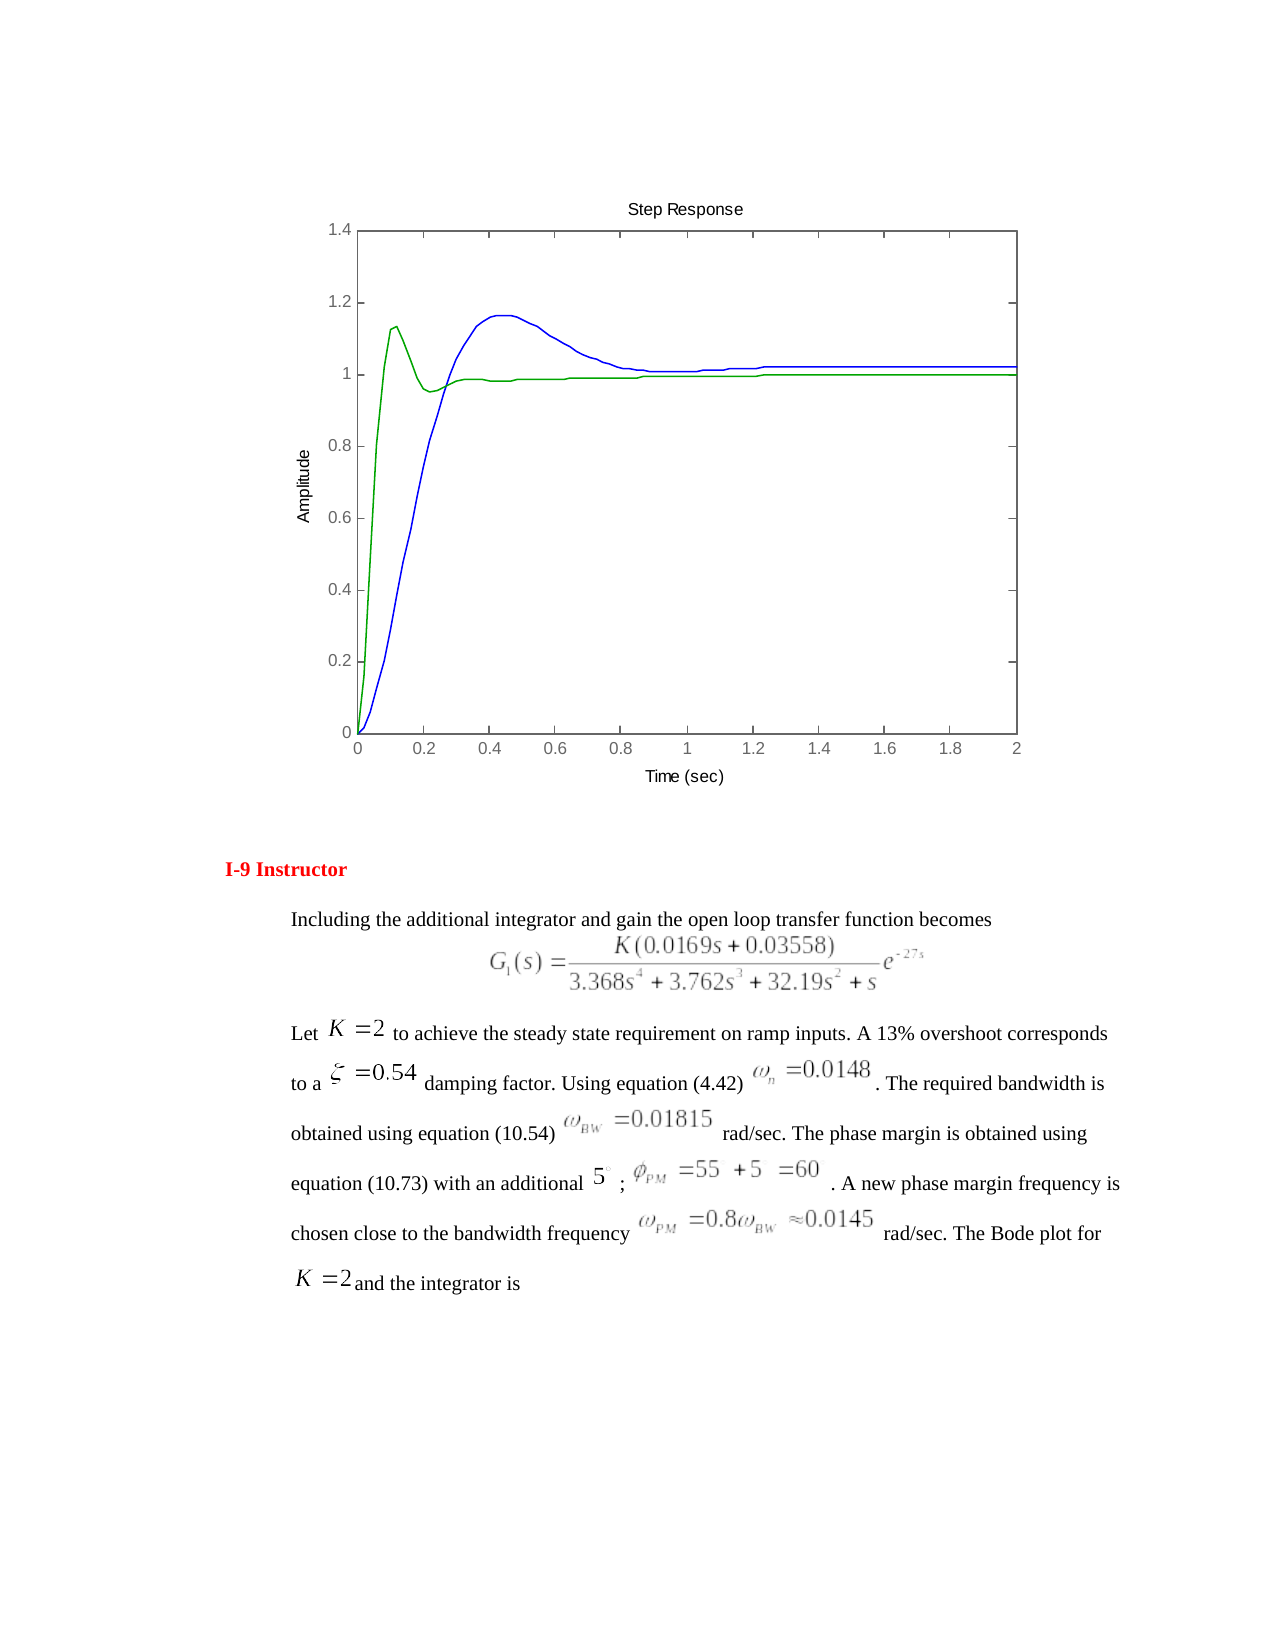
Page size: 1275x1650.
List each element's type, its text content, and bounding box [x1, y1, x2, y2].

text Including the additional integrator and gain the open loop transfer function becomes [291, 881, 1125, 931]
text I-9 Instructor [225, 831, 1125, 881]
text Let to achieve the steady state requirement on ramp inputs. A 13% overshoot corresponds to a damping factor. Using equation (4.42) . The required bandwidth is obtained using equation (10.54) rad/sec. The phase margin is obtained using equation (10.73) with an additional ; . A new phase margin frequency is chosen close to the bandwidth frequency rad/sec. The Bode plot for and the integrator is [291, 994, 1125, 1294]
